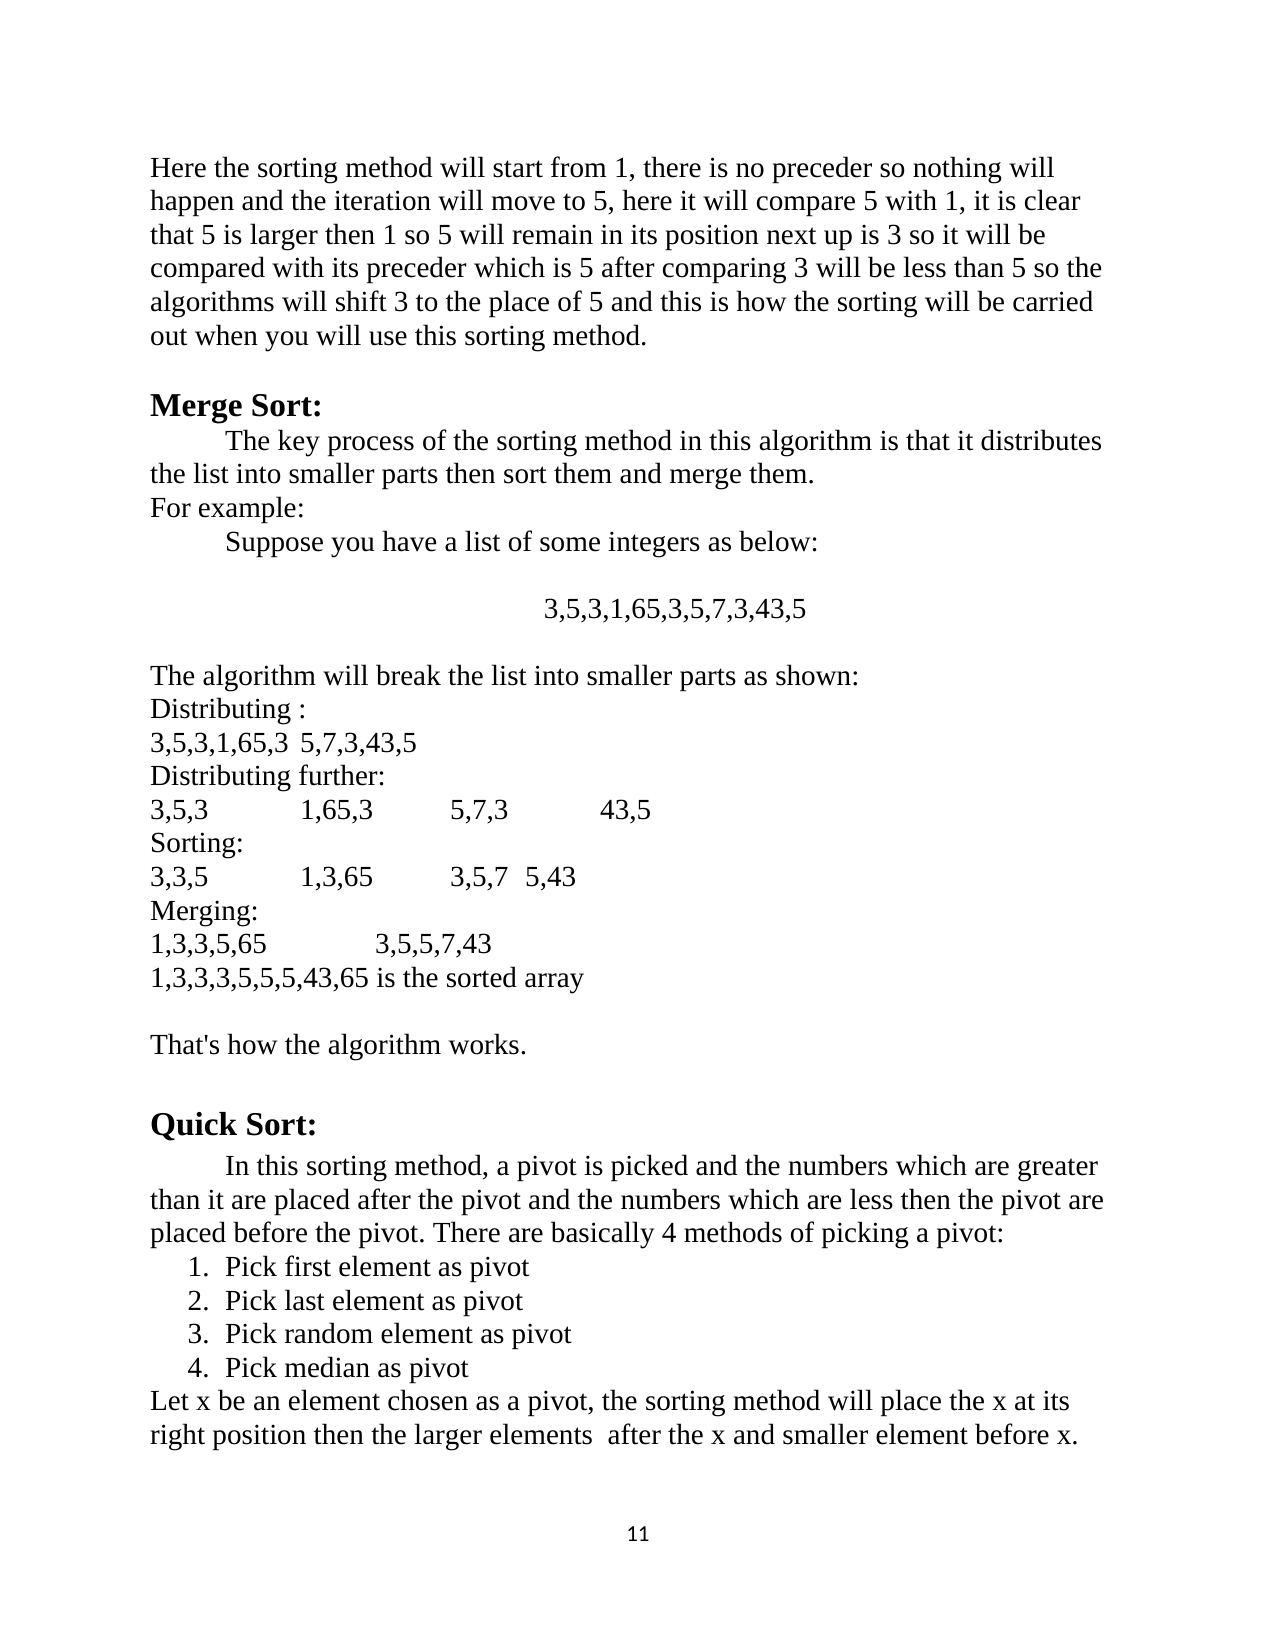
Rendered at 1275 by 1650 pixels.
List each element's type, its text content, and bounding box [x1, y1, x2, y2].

text Distributing further: [150, 758, 1125, 792]
list Pick median as pivot [187, 1350, 1125, 1383]
text For example: [150, 490, 1125, 524]
text Merge Sort: [150, 385, 1125, 423]
text 1,3,3,5,65 3,5,5,7,43 [150, 926, 1125, 960]
text 1,3,3,3,5,5,5,43,65 is the sorted array [150, 960, 1125, 993]
text That's how the algorithm works. [150, 1027, 1125, 1060]
text Suppose you have a list of some integers as below: [150, 524, 1125, 557]
list Pick first element as pivot [187, 1249, 1125, 1283]
text Let x be an element chosen as a pivot, the sorting method will place the x at its right position then the larger elements after the x and smaller element before x. [150, 1383, 1125, 1450]
text Distributing : [150, 691, 1125, 725]
list Pick last element as pivot [187, 1283, 1125, 1316]
text Here the sorting method will start from 1, there is no preceder so nothing will happen and the iteration will move to 5, here it will compare 5 with 1, it is clear that 5 is larger then 1 so 5 will remain in its position next up is 3 so it will be compared with its preceder which is 5 after comparing 3 will be less than 5 so the algorithms will shift 3 to the place of 5 and this is how the sorting will be carried out when you will use this sorting method. [150, 150, 1125, 351]
list Pick random element as pivot [187, 1316, 1125, 1350]
text 3,5,3 1,65,3 5,7,3 43,5 [150, 792, 1125, 826]
text Quick Sort: [150, 1104, 1125, 1143]
text In this sorting method, a pivot is picked and the numbers which are greater than it are placed after the pivot and the numbers which are less then the pivot are placed before the pivot. There are basically 4 methods of picking a pivot: [150, 1148, 1125, 1249]
text The algorithm will break the list into smaller parts as shown: [150, 658, 1125, 691]
text The key process of the sorting method in this algorithm is that it distributes the list into smaller parts then sort them and merge them. [150, 423, 1125, 490]
text Sorting: [150, 826, 1125, 859]
text Merging: [150, 893, 1125, 926]
text 3,3,5 1,3,65 3,5,7 5,43 [150, 859, 1125, 893]
text 3,5,3,1,65,3,5,7,3,43,5 [150, 591, 1125, 624]
text 3,5,3,1,65,3 5,7,3,43,5 [150, 725, 1125, 758]
